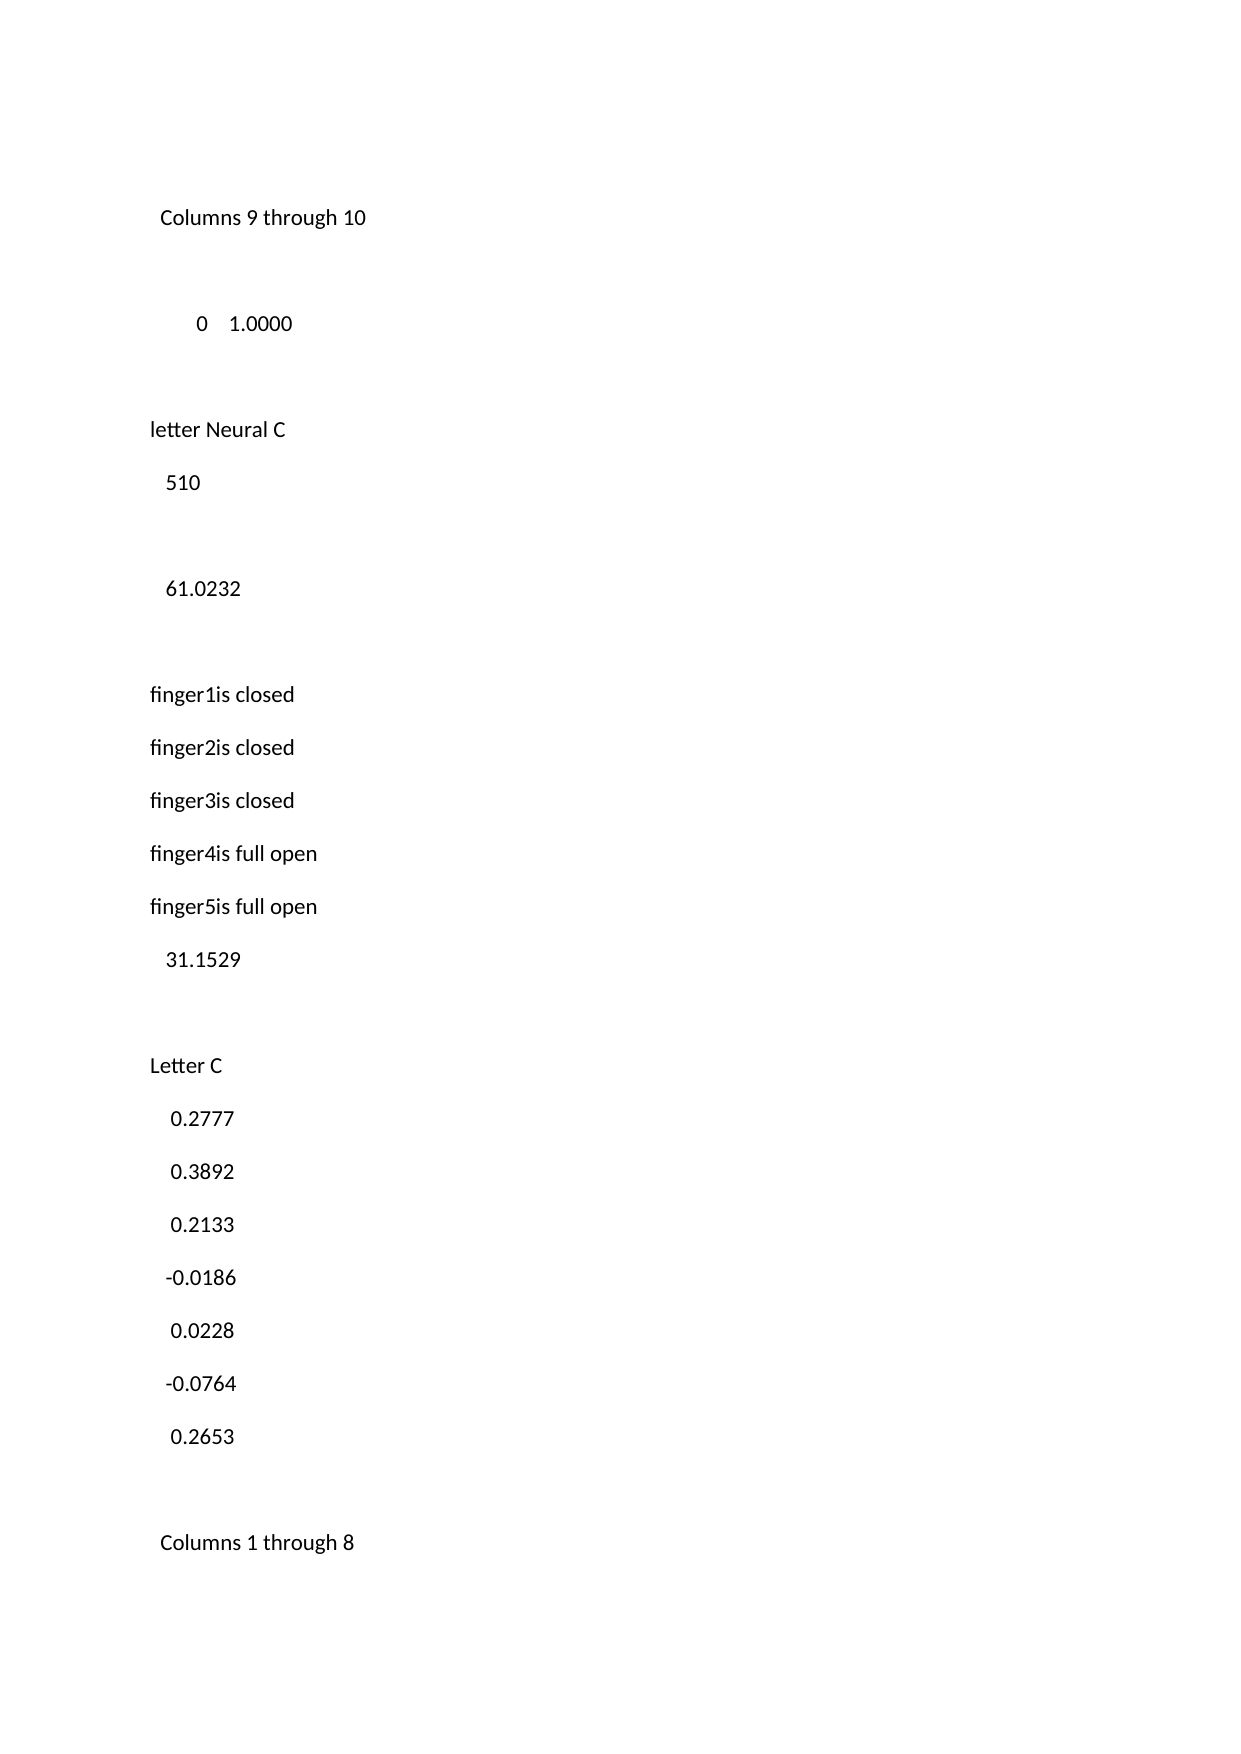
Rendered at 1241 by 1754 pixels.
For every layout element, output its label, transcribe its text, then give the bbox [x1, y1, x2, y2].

text Letter C [150, 1051, 1090, 1079]
text 0.3892 [150, 1157, 1090, 1185]
text finger2is closed [150, 733, 1090, 761]
text finger5is full open [150, 892, 1090, 920]
text 31.1529 [150, 945, 1090, 973]
text finger3is closed [150, 786, 1090, 814]
text 0.2777 [150, 1104, 1090, 1132]
text Columns 1 through 8 [150, 1528, 1090, 1557]
text 0.2133 [150, 1210, 1090, 1238]
text 0 1.0000 [150, 309, 1090, 337]
text 0.0228 [150, 1316, 1090, 1344]
text Columns 9 through 10 [150, 203, 1090, 231]
text 0.2653 [150, 1422, 1090, 1451]
text letter Neural C [150, 415, 1090, 443]
text -0.0186 [150, 1263, 1090, 1291]
text finger1is closed [150, 680, 1090, 708]
text 61.0232 [150, 574, 1090, 602]
text 510 [150, 468, 1090, 496]
text -0.0764 [150, 1369, 1090, 1397]
text finger4is full open [150, 839, 1090, 867]
